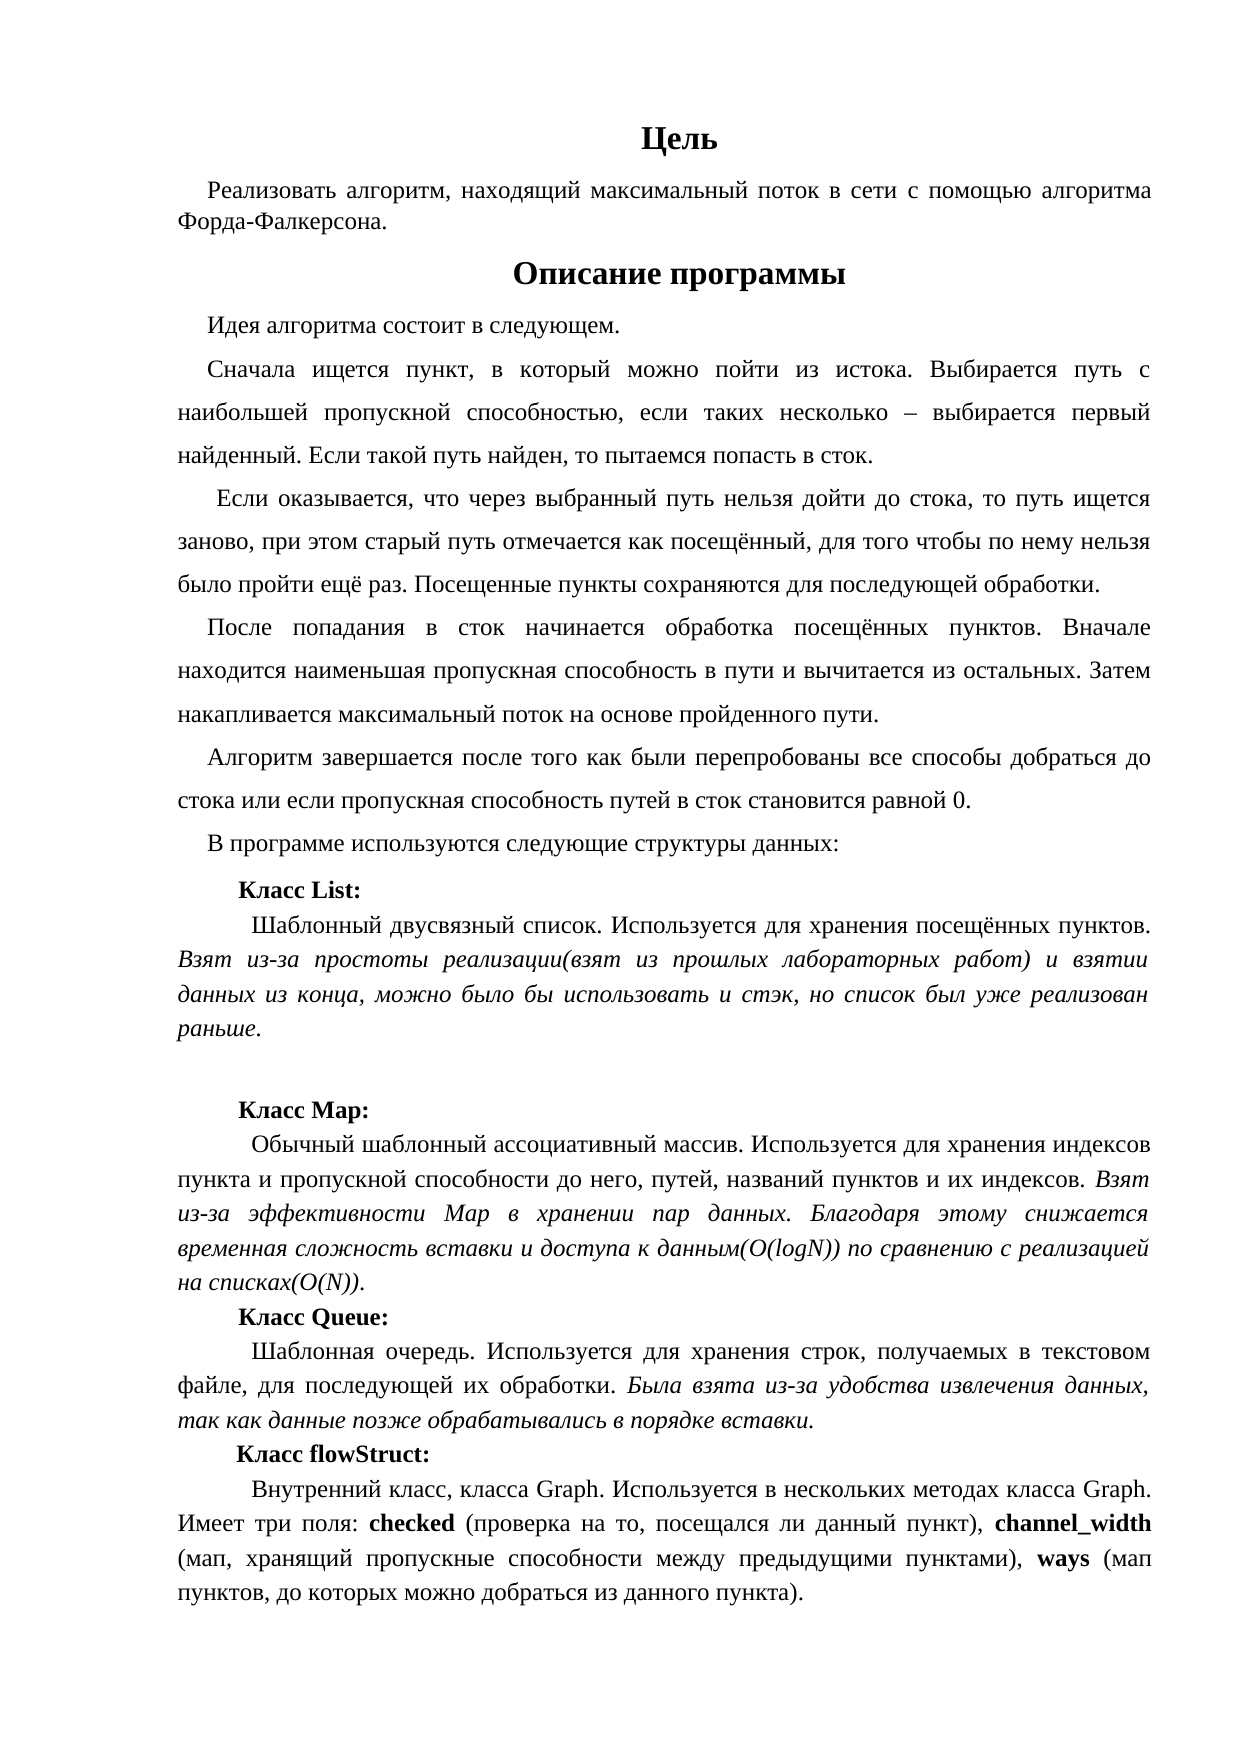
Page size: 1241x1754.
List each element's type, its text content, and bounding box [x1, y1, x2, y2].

text Класс flowStruct: [236, 1439, 1152, 1468]
text Класс Map: [207, 1095, 1152, 1123]
text Алгоритм завершается после того как были перепробованы все способы добраться до стока или если пропускная способность путей в сток становится равной 0. [177, 742, 1152, 814]
text В программе используются следующие структуры данных: [177, 828, 1152, 857]
text Идея алгоритма состоит в следующем. [177, 311, 1152, 339]
text Внутренний класс, класса Graph. Используется в нескольких методах класса Graph. Имеет три поля: checked (проверка на то, посещался ли данный пункт), channel_width (мап, хранящий пропускные способности между предыдущими пунктами), ways (мап пунктов, до которых можно добраться из данного пункта). [177, 1474, 1152, 1606]
text Класс Queue: [207, 1302, 1152, 1330]
text Сначала ищется пункт, в который можно пойти из истока. Выбирается путь с наибольшей пропускной способностью, если таких несколько – выбирается первый найденный. Если такой путь найден, то пытаемся попасть в сток. [177, 354, 1152, 469]
text Шаблонная очередь. Используется для хранения строк, получаемых в текстовом файле, для последующей их обработки. Была взята из-за удобства извлечения данных, так как данные позже обрабатывались в порядке вставки. [177, 1336, 1152, 1434]
text Если оказывается, что через выбранный путь нельзя дойти до стока, то путь ищется заново, при этом старый путь отмечается как посещённый, для того чтобы по нему нельзя было пройти ещё раз. Посещенные пункты сохраняются для последующей обработки. [177, 483, 1152, 598]
text Описание программы [177, 253, 1152, 291]
text Класс List: [207, 875, 1152, 904]
text Цель [177, 118, 1152, 156]
text Реализовать алгоритм, находящий максимальный поток в сети с помощью алгоритма Форда-Фалкерсона. [177, 176, 1152, 235]
text Обычный шаблонный ассоциативный массив. Используется для хранения индексов пункта и пропускной способности до него, путей, названий пунктов и их индексов. Взят из-за эффективности Map в хранении пар данных. Благодаря этому снижается временная сложность вставки и доступа к данным(O(logN)) по сравнению с реализацией на списках(O(N)). [177, 1129, 1152, 1296]
text Шаблонный двусвязный список. Используется для хранения посещённых пунктов. Взят из-за простоты реализации(взят из прошлых лабораторных работ) и взятии данных из конца, можно было бы использовать и стэк, но список был уже реализован раньше. [177, 910, 1152, 1042]
text После попадания в сток начинается обработка посещённых пунктов. Вначале находится наименьшая пропускная способность в пути и вычитается из остальных. Затем накапливается максимальный поток на основе пройденного пути. [177, 612, 1152, 727]
